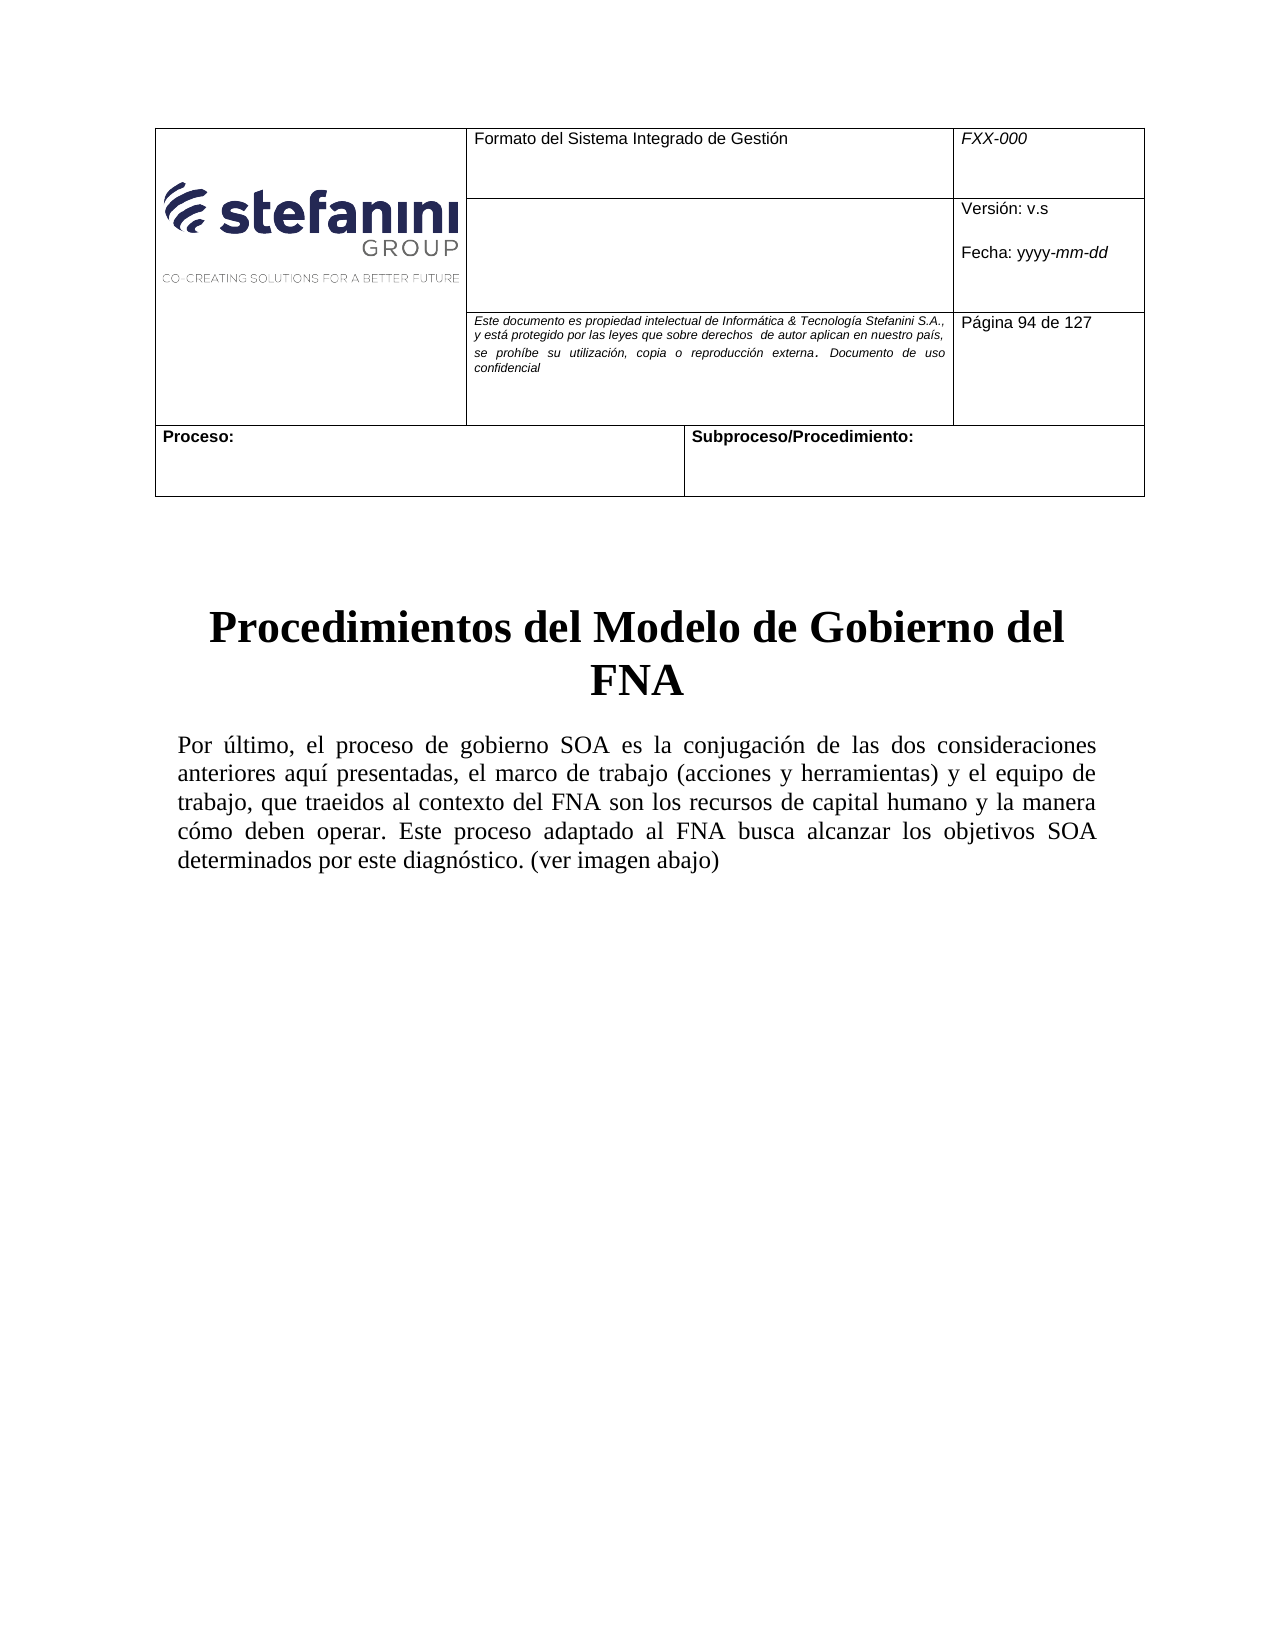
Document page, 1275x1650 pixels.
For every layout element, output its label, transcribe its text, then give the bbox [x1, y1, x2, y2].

subtitle Procedimientos del Modelo de Gobierno del FNA [177, 599, 1098, 705]
text Por último, el proceso de gobierno SOA es la conjugación de las dos consideraciones anteriores aquí presentadas, el marco de trabajo (acciones y herramientas) y el equipo de trabajo, que traeidos al contexto del FNA son los recursos de capital humano y la manera cómo deben operar. Este proceso adaptado al FNA busca alcanzar los objetivos SOA determinados por este diagnóstico. (ver imagen abajo) [177, 730, 1098, 873]
picture [162, 182, 460, 286]
